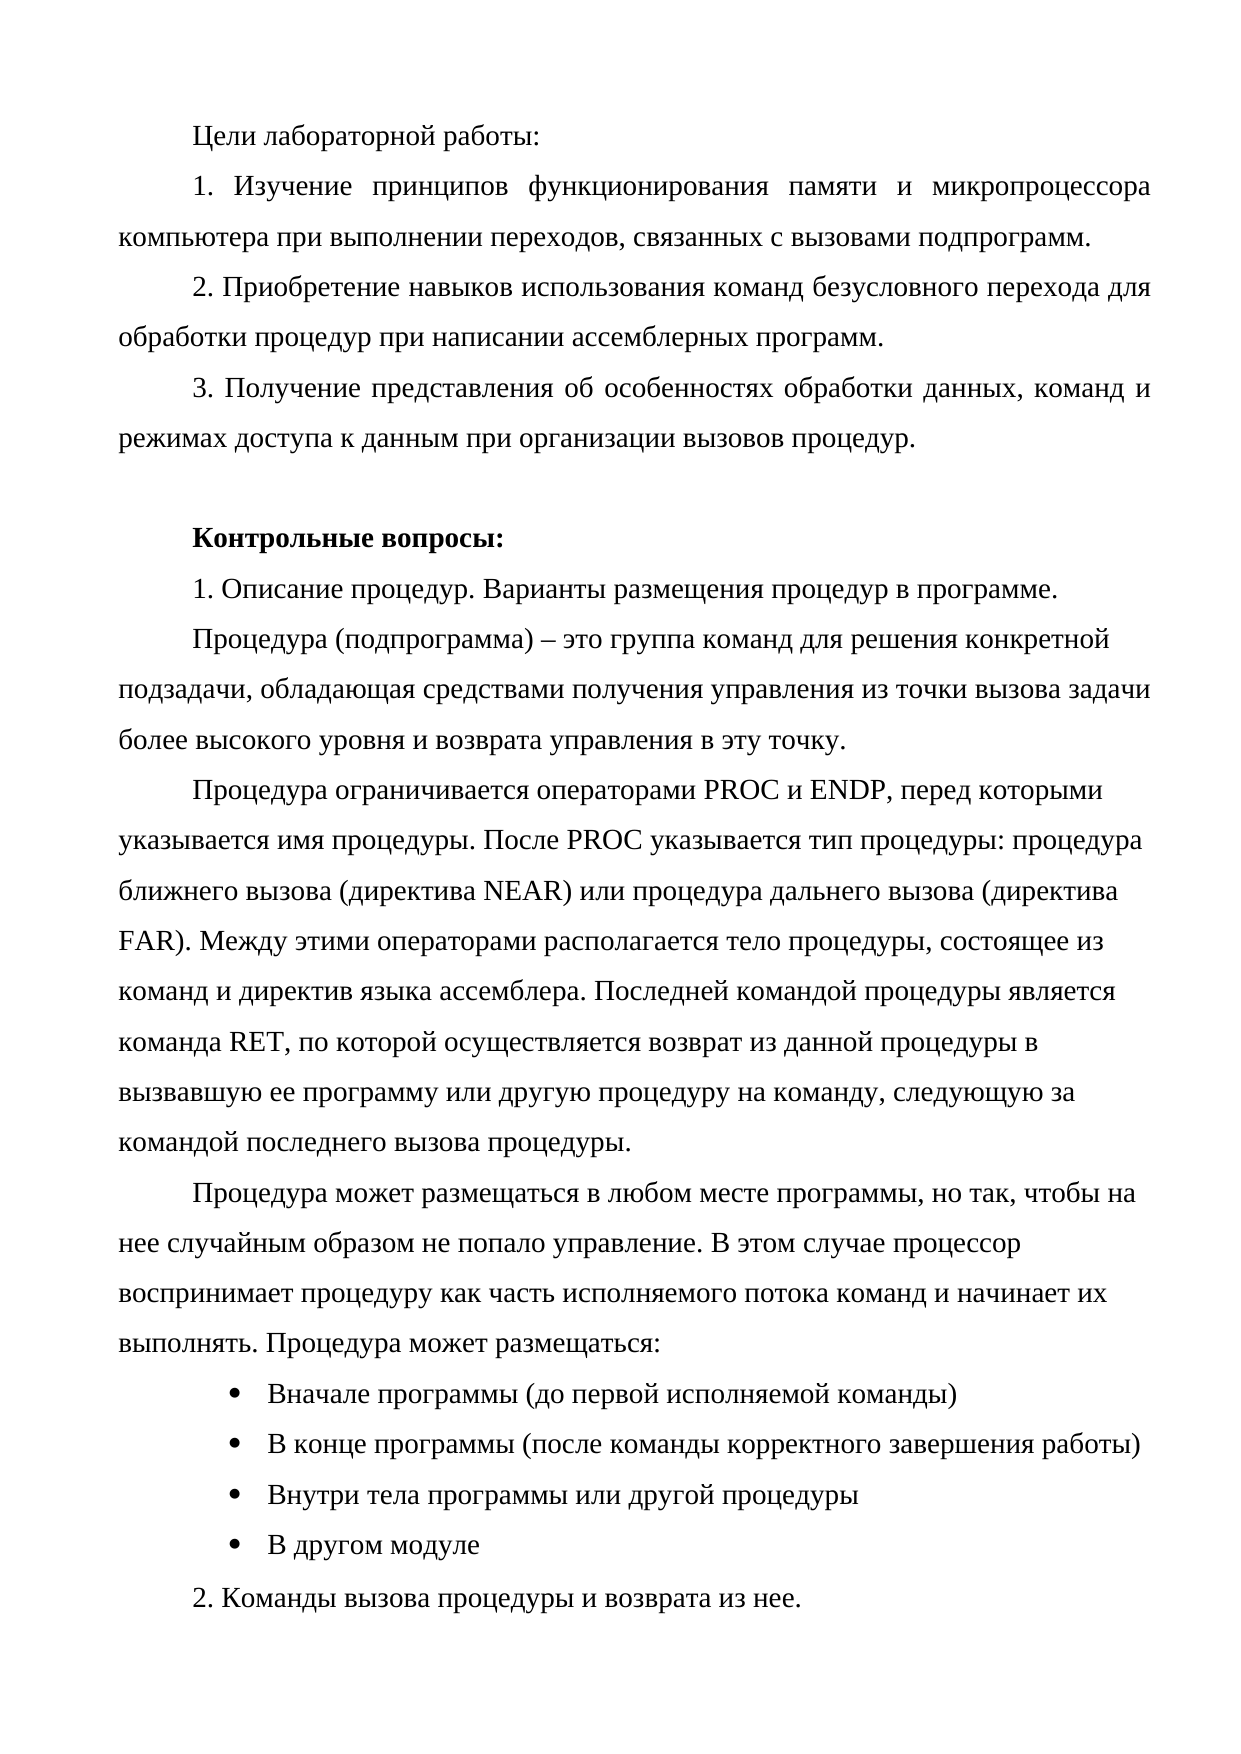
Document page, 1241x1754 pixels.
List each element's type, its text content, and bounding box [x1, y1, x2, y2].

text 1. Изучение принципов функционирования памяти и микропроцессора компьютера при выполнении переходов, связанных с вызовами подпрограмм. [118, 168, 1152, 252]
text 1. Описание процедур. Варианты размещения процедур в программе. [118, 571, 1152, 604]
list Внутри тела программы или другой процедуры [229, 1477, 1152, 1510]
text Контрольные вопросы: [118, 521, 1152, 554]
text 3. Получение представления об особенностях обработки данных, команд и режимах доступа к данным при организации вызовов процедур. [118, 370, 1152, 453]
text Процедура может размещаться в любом месте программы, но так, чтобы на нее случайным образом не попало управление. В этом случае процессор воспринимает процедуру как часть исполняемого потока команд и начинает их выполнять. Процедура может размещаться: [118, 1175, 1152, 1359]
list Вначале программы (до первой исполняемой команды) [229, 1376, 1152, 1409]
list В конце программы (после команды корректного завершения работы) [229, 1426, 1152, 1460]
list В другом модуле [229, 1527, 1152, 1561]
text Цели лабораторной работы: [118, 118, 1152, 152]
text 2. Команды вызова процедуры и возврата из нее. [118, 1580, 1152, 1614]
text 2. Приобретение навыков использования команд безусловного перехода для обработки процедур при написании ассемблерных программ. [118, 269, 1152, 353]
text Процедура (подпрограмма) – это группа команд для решения конкретной подзадачи, обладающая средствами получения управления из точки вызова задачи более высокого уровня и возврата управления в эту точку. [118, 621, 1152, 755]
text Процедура ограничивается операторами PROC и ENDP, перед которыми указывается имя процедуры. После PROC указывается тип процедуры: процедура ближнего вызова (директива NEAR) или процедура дальнего вызова (директива FAR). Между этими операторами располагается тело процедуры, состоящее из команд и директив языка ассемблера. Последней командой процедуры является команда RET, по которой осуществляется возврат из данной процедуры в вызвавшую ее программу или другую процедуру на команду, следующую за командой последнего вызова процедуры. [118, 772, 1152, 1158]
